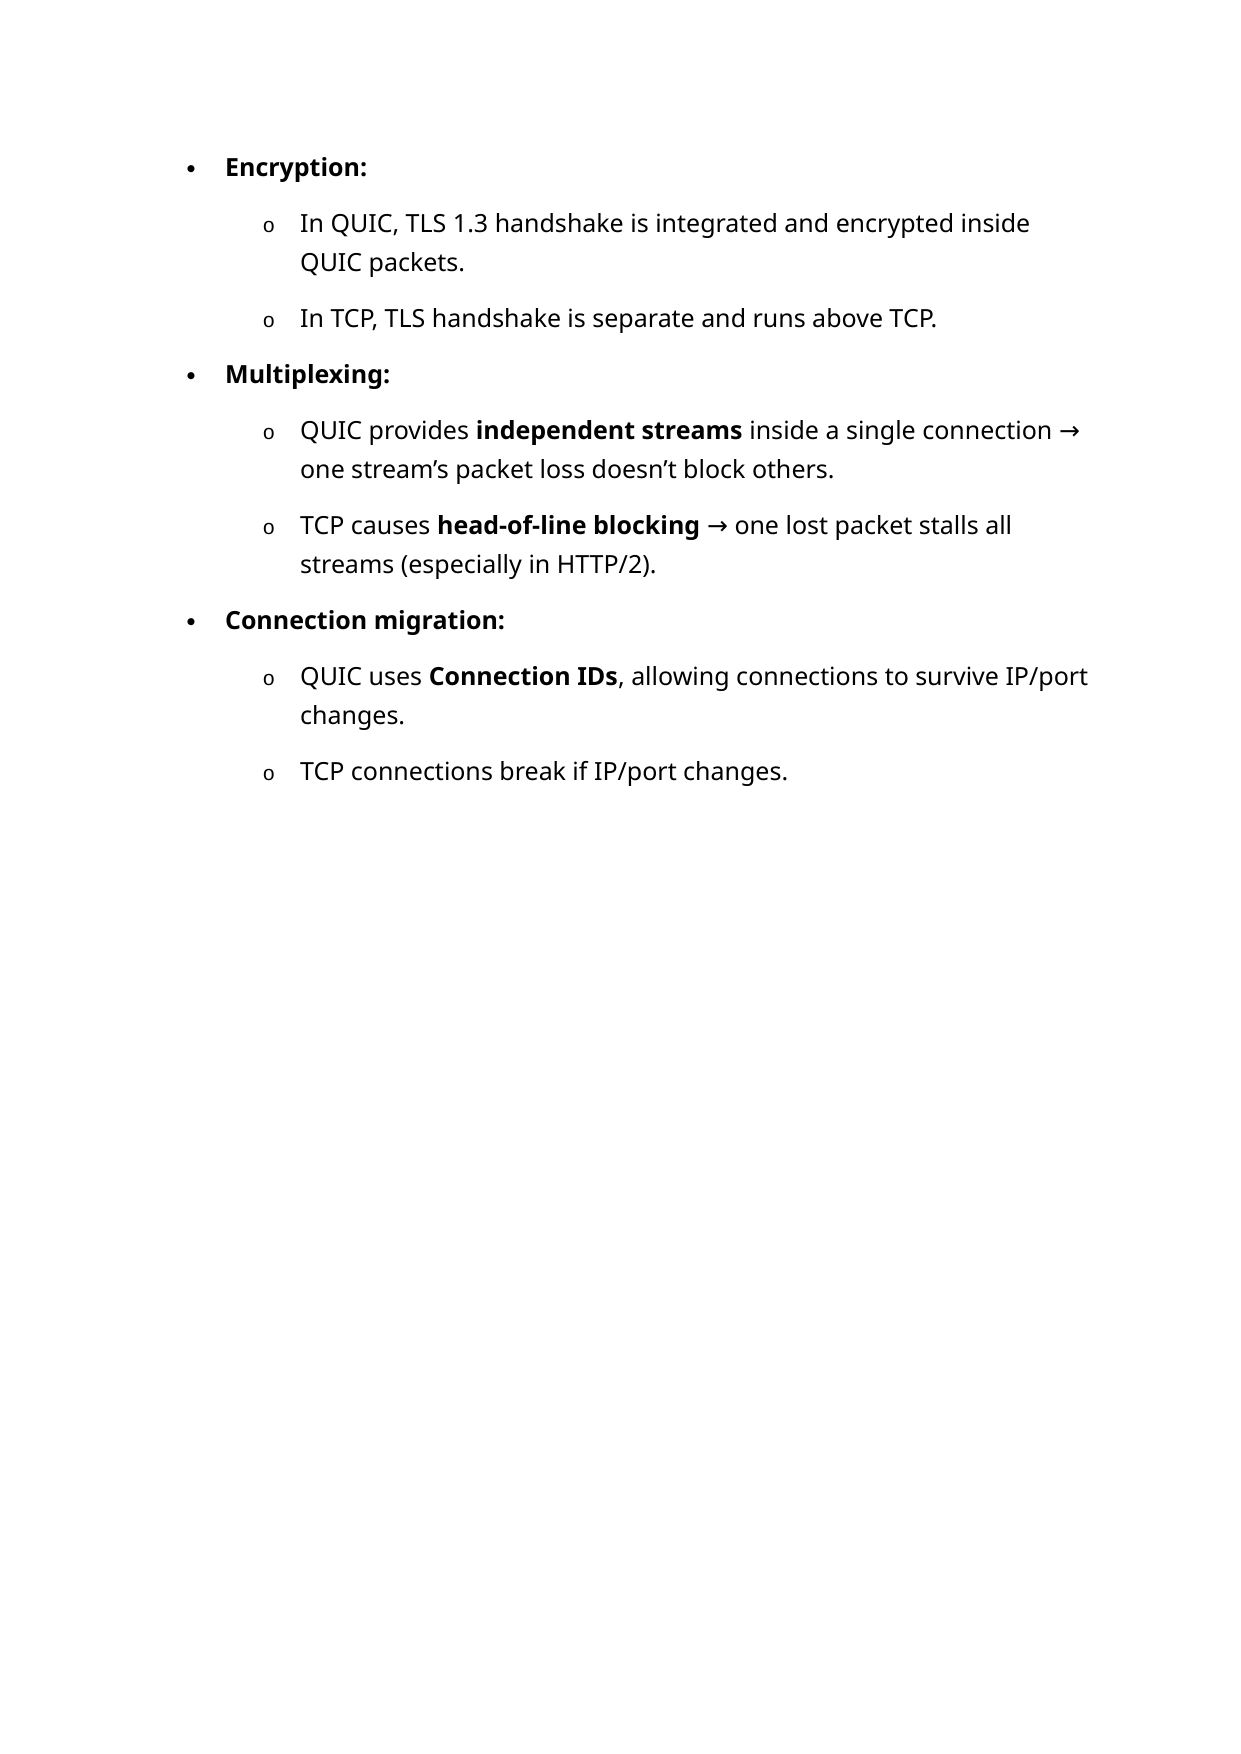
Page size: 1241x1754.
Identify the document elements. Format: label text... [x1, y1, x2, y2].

list TCP connections break if IP/port changes. [262, 753, 1090, 787]
list In QUIC, TLS 1.3 handshake is integrated and encrypted inside QUIC packets. [262, 206, 1090, 279]
list Encryption: [187, 150, 1090, 184]
list QUIC provides independent streams inside a single connection → one stream’s packet loss doesn’t block others. [262, 412, 1090, 486]
list TCP causes head-of-line blocking → one lost packet stalls all streams (especially in HTTP/2). [262, 507, 1090, 581]
list In TCP, TLS handshake is separate and runs above TCP. [262, 301, 1090, 335]
list Multiplexing: [187, 357, 1090, 391]
list QUIC uses Connection IDs, allowing connections to survive IP/port changes. [262, 658, 1090, 732]
list Connection migration: [187, 602, 1090, 637]
